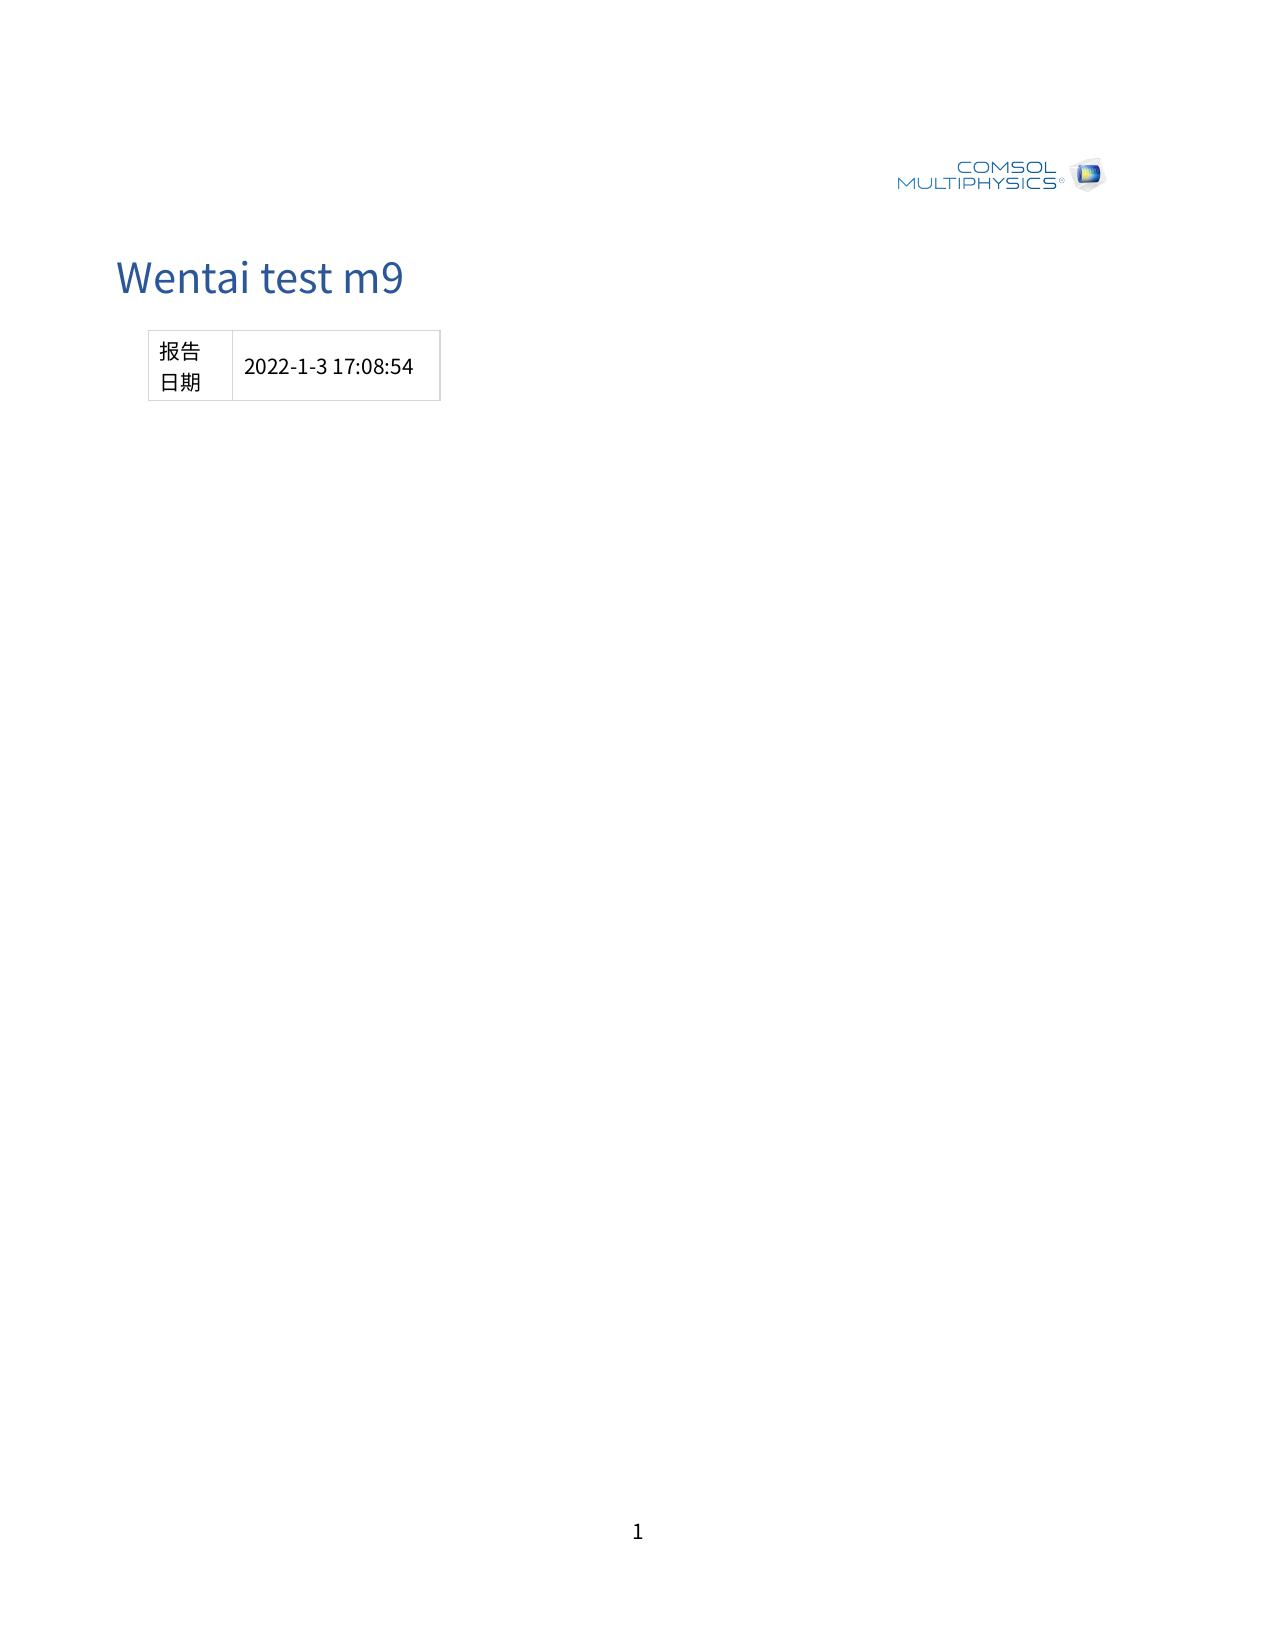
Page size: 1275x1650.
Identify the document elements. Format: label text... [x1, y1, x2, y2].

picture [877, 150, 1125, 203]
table_header 报告日期 [149, 331, 232, 400]
table_header 2022-1-3 17:08:54 [233, 331, 439, 400]
title Wentai test m9 [117, 245, 1125, 305]
